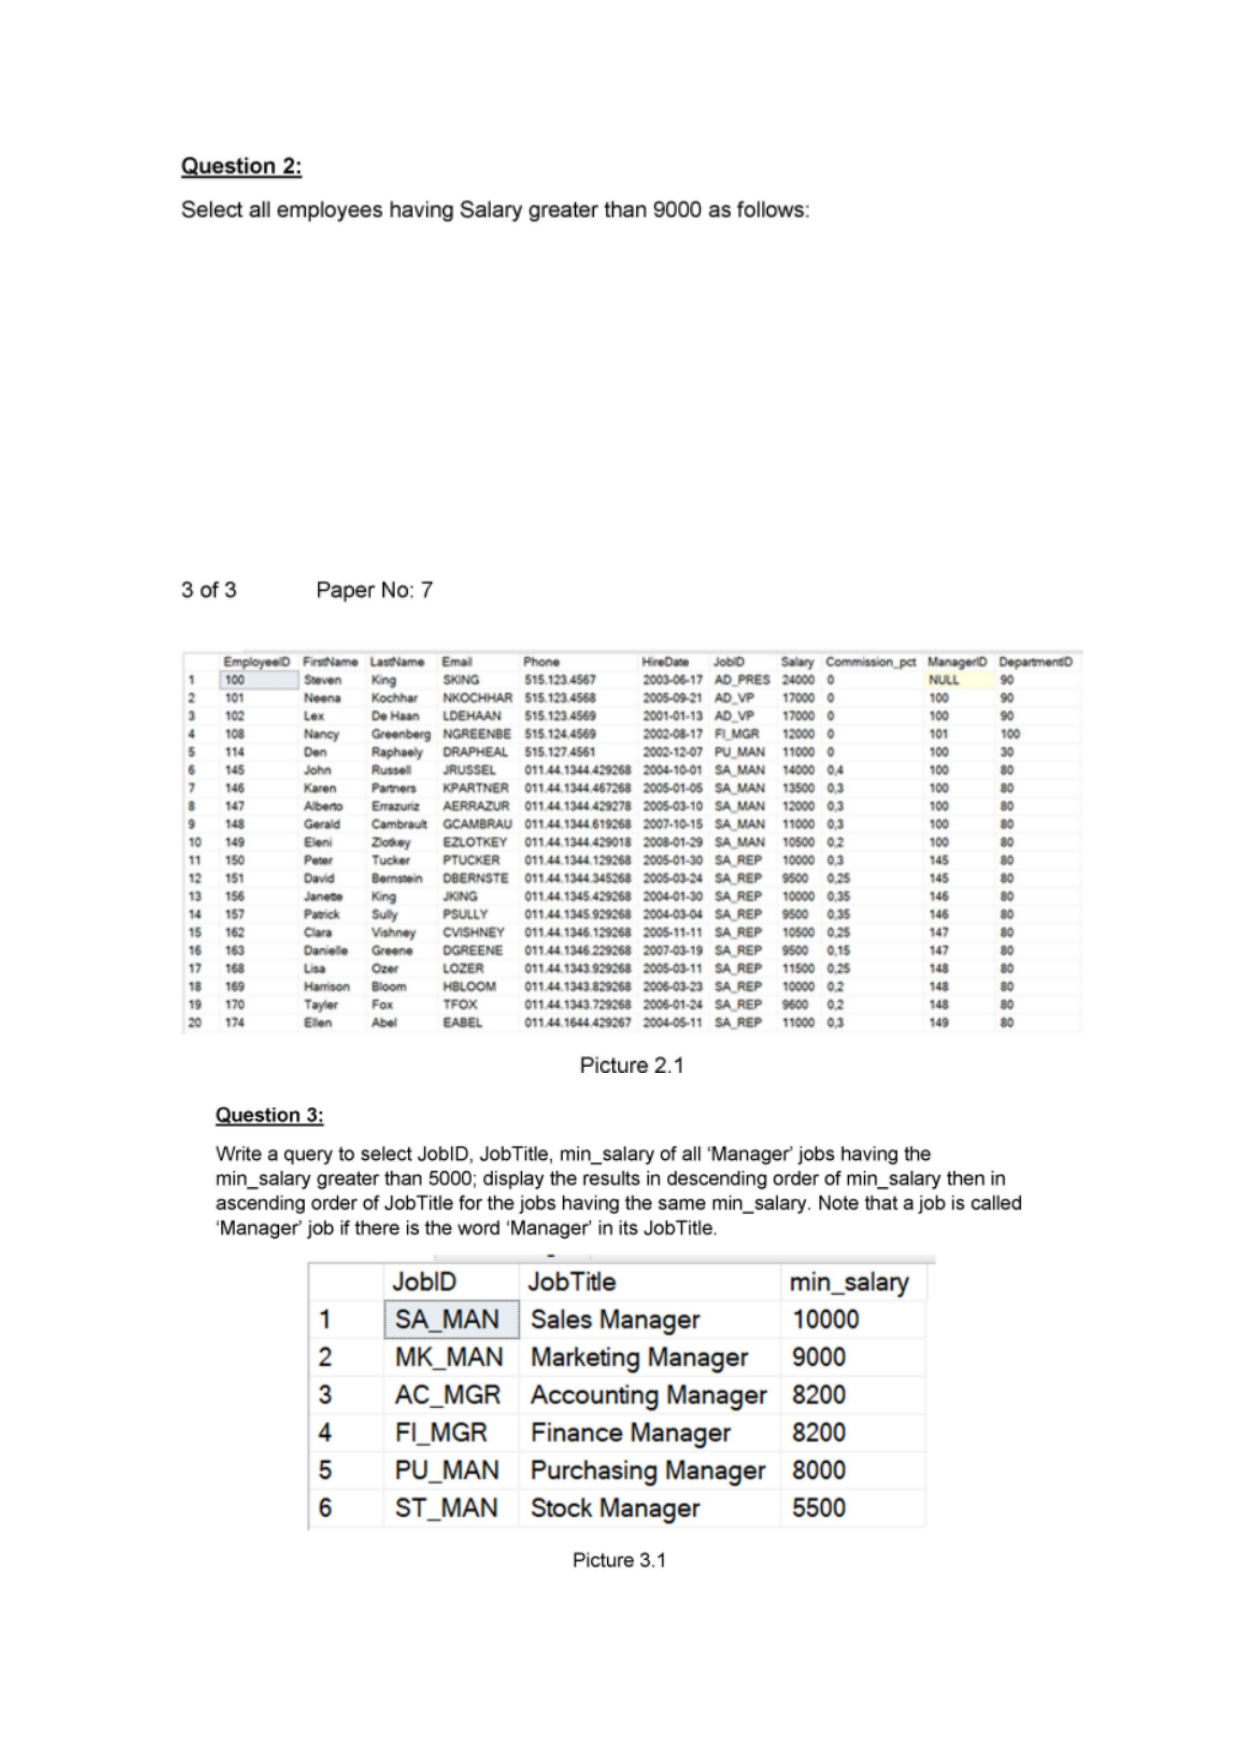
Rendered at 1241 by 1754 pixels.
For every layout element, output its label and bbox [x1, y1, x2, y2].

picture [150, 1091, 1091, 1586]
picture [150, 150, 1091, 1073]
